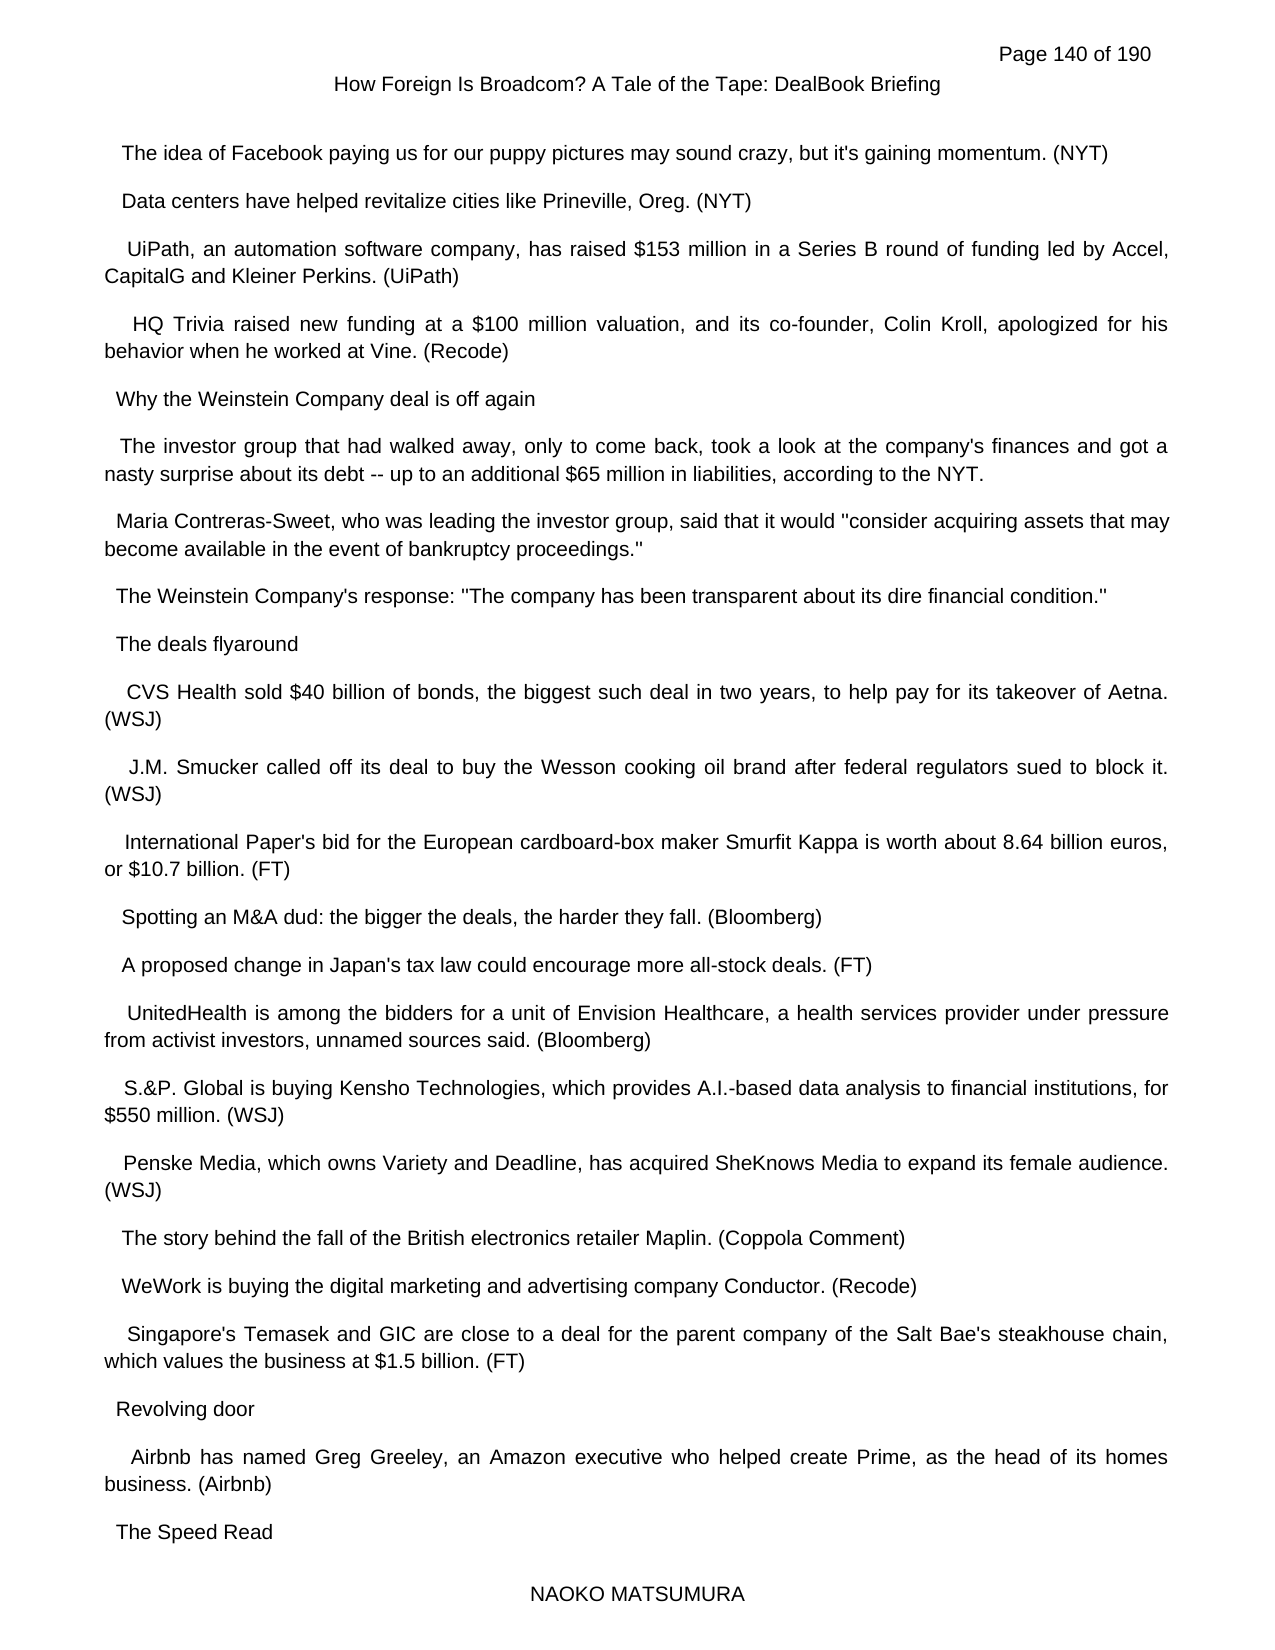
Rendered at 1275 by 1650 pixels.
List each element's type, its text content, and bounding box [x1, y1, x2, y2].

text Spotting an M&A dud: the bigger the deals, the harder they fall. (Bloomberg) [104, 902, 1171, 929]
text The deals flyaround [104, 629, 1171, 656]
text The story behind the fall of the British electronics retailer Maplin. (Coppola Comment) [104, 1223, 1171, 1250]
text Maria Contreras-Sweet, who was leading the investor group, said that it would ''consider acquiring assets that may become available in the event of bankruptcy proceedings.'' [104, 506, 1171, 560]
text S.&P. Global is buying Kensho Technologies, which provides A.I.-based data analysis to financial institutions, for $550 million. (WSJ) [104, 1073, 1171, 1127]
text The Weinstein Company's response: ''The company has been transparent about its dire financial condition.'' [104, 581, 1171, 608]
text HQ Trivia raised new funding at a $100 million valuation, and its co-founder, Colin Kroll, apologized for his behavior when he worked at Vine. (Recode) [104, 308, 1171, 362]
text The investor group that had walked away, only to come back, took a look at the company's finances and got a nasty surprise about its debt -- up to an additional $65 million in liabilities, according to the NYT. [104, 431, 1171, 485]
text International Paper's bid for the European cardboard-box maker Smurfit Kappa is worth about 8.64 billion euros, or $10.7 billion. (FT) [104, 827, 1171, 881]
text UnitedHealth is among the bidders for a unit of Envision Healthcare, a health services provider under pressure from activist investors, unnamed sources said. (Bloomberg) [104, 998, 1171, 1052]
text Singapore's Temasek and GIC are close to a deal for the parent company of the Salt Bae's steakhouse chain, which values the business at $1.5 billion. (FT) [104, 1319, 1171, 1373]
text Revolving door [104, 1394, 1171, 1421]
text The Speed Read [104, 1517, 1171, 1544]
text Airbnb has named Greg Greeley, an Amazon executive who helped create Prime, as the head of its homes business. (Airbnb) [104, 1442, 1171, 1496]
text WeWork is buying the digital marketing and advertising company Conductor. (Recode) [104, 1271, 1171, 1298]
text Penske Media, which owns Variety and Deadline, has acquired SheKnows Media to expand its female audience. (WSJ) [104, 1148, 1171, 1202]
text Why the Weinstein Company deal is off again [104, 383, 1171, 410]
text J.M. Smucker called off its deal to buy the Wesson cooking oil brand after federal regulators sued to block it. (WSJ) [104, 752, 1171, 806]
text Data centers have helped revitalize cities like Prineville, Oreg. (NYT) [104, 185, 1171, 212]
text The idea of Facebook paying us for our puppy pictures may sound crazy, but it's gaining momentum. (NYT) [104, 137, 1171, 164]
text CVS Health sold $40 billion of bonds, the biggest such deal in two years, to help pay for its takeover of Aetna. (WSJ) [104, 677, 1171, 731]
text UiPath, an automation software company, has raised $153 million in a Series B round of funding led by Accel, CapitalG and Kleiner Perkins. (UiPath) [104, 233, 1171, 287]
text A proposed change in Japan's tax law could encourage more all-stock deals. (FT) [104, 950, 1171, 977]
